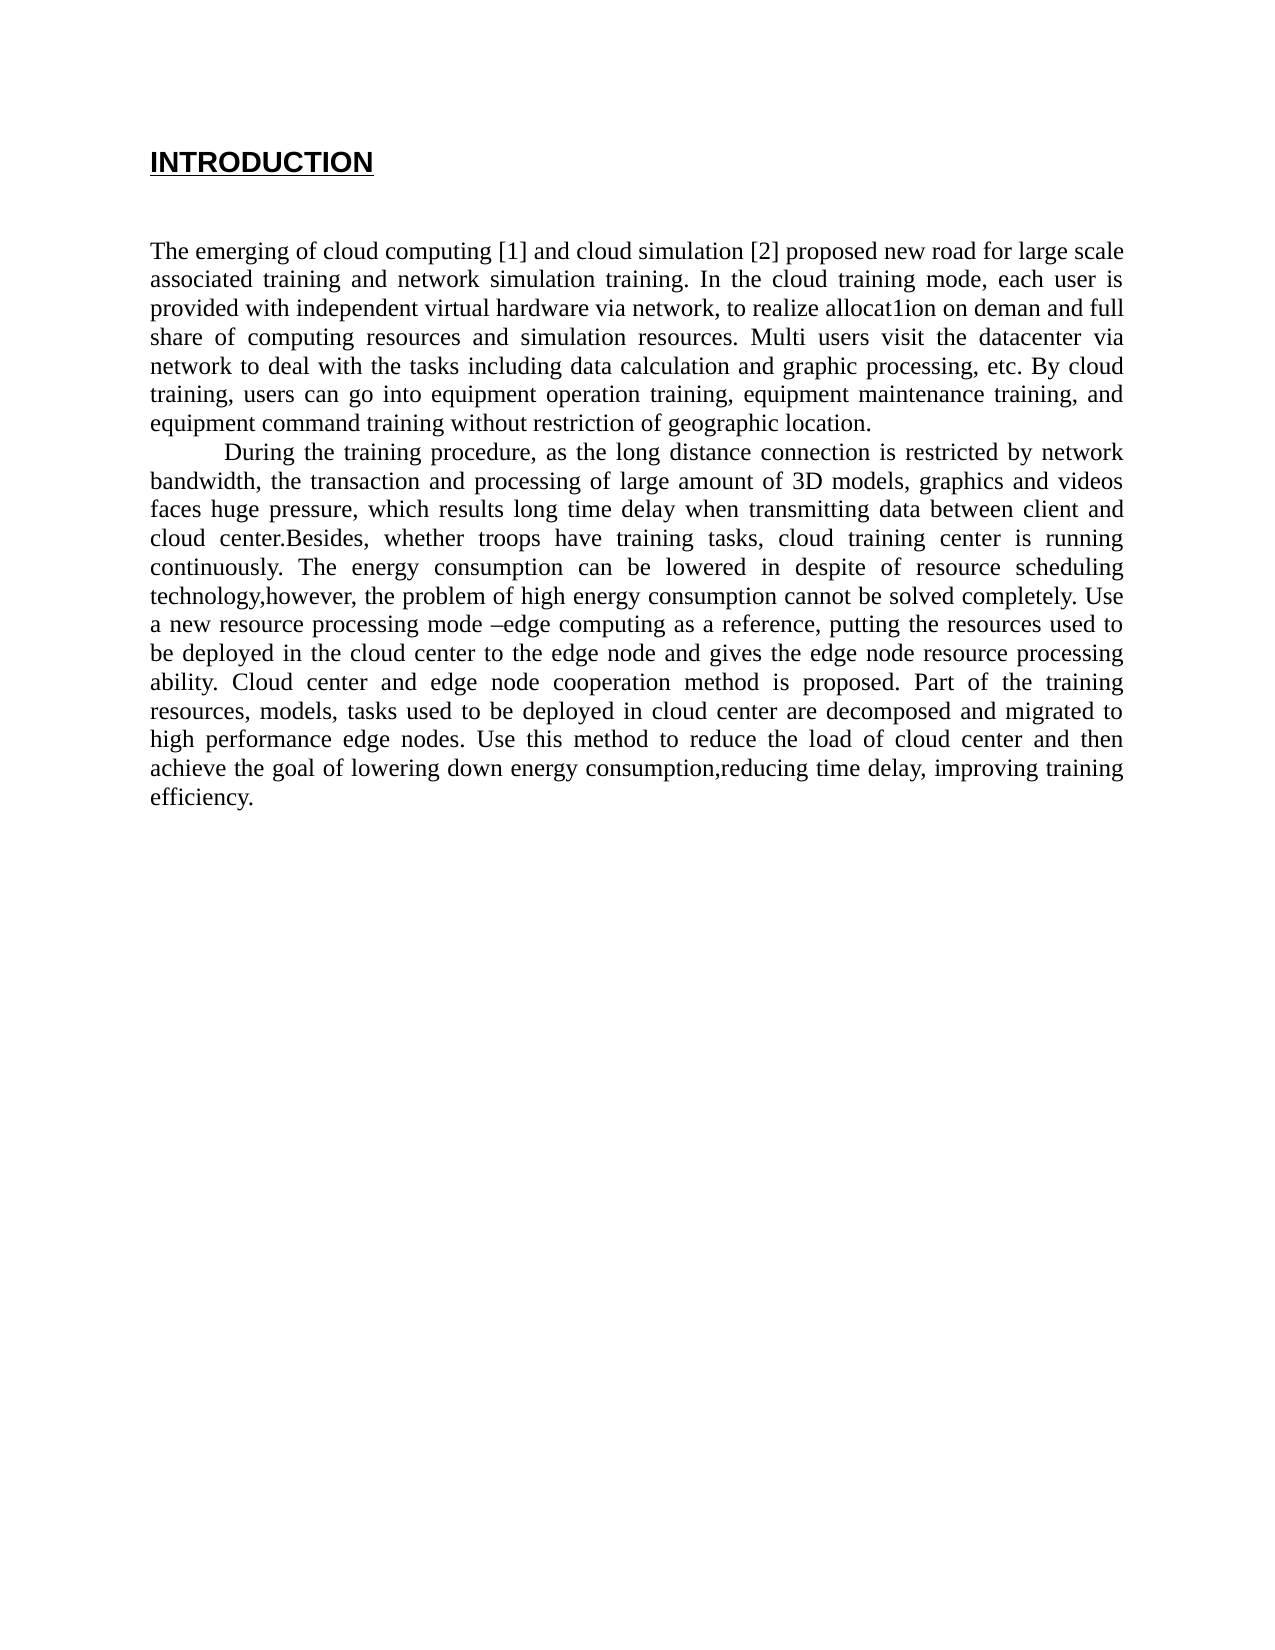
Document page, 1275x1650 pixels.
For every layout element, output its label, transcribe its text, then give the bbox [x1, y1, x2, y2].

text The emerging of cloud computing [1] and cloud simulation [2] proposed new road for large scale associated training and network simulation training. In the cloud training mode, each user is provided with independent virtual hardware via network, to realize allocat1ion on deman and full share of computing resources and simulation resources. Multi users visit the datacenter via network to deal with the tasks including data calculation and graphic processing, etc. By cloud training, users can go into equipment operation training, equipment maintenance training, and equipment command training without restriction of geographic location. [150, 236, 1125, 437]
text INTRODUCTION [150, 150, 1125, 179]
text During the training procedure, as the long distance connection is restricted by network bandwidth, the transaction and processing of large amount of 3D models, graphics and videos faces huge pressure, which results long time delay when transmitting data between client and cloud center.Besides, whether troops have training tasks, cloud training center is running continuously. The energy consumption can be lowered in despite of resource scheduling technology,however, the problem of high energy consumption cannot be solved completely. Use a new resource processing mode –edge computing as a reference, putting the resources used to be deployed in the cloud center to the edge node and gives the edge node resource processing ability. Cloud center and edge node cooperation method is proposed. Part of the training resources, models, tasks used to be deployed in cloud center are decomposed and migrated to high performance edge nodes. Use this method to reduce the load of cloud center and then achieve the goal of lowering down energy consumption,reducing time delay, improving training efficiency. [150, 437, 1125, 811]
